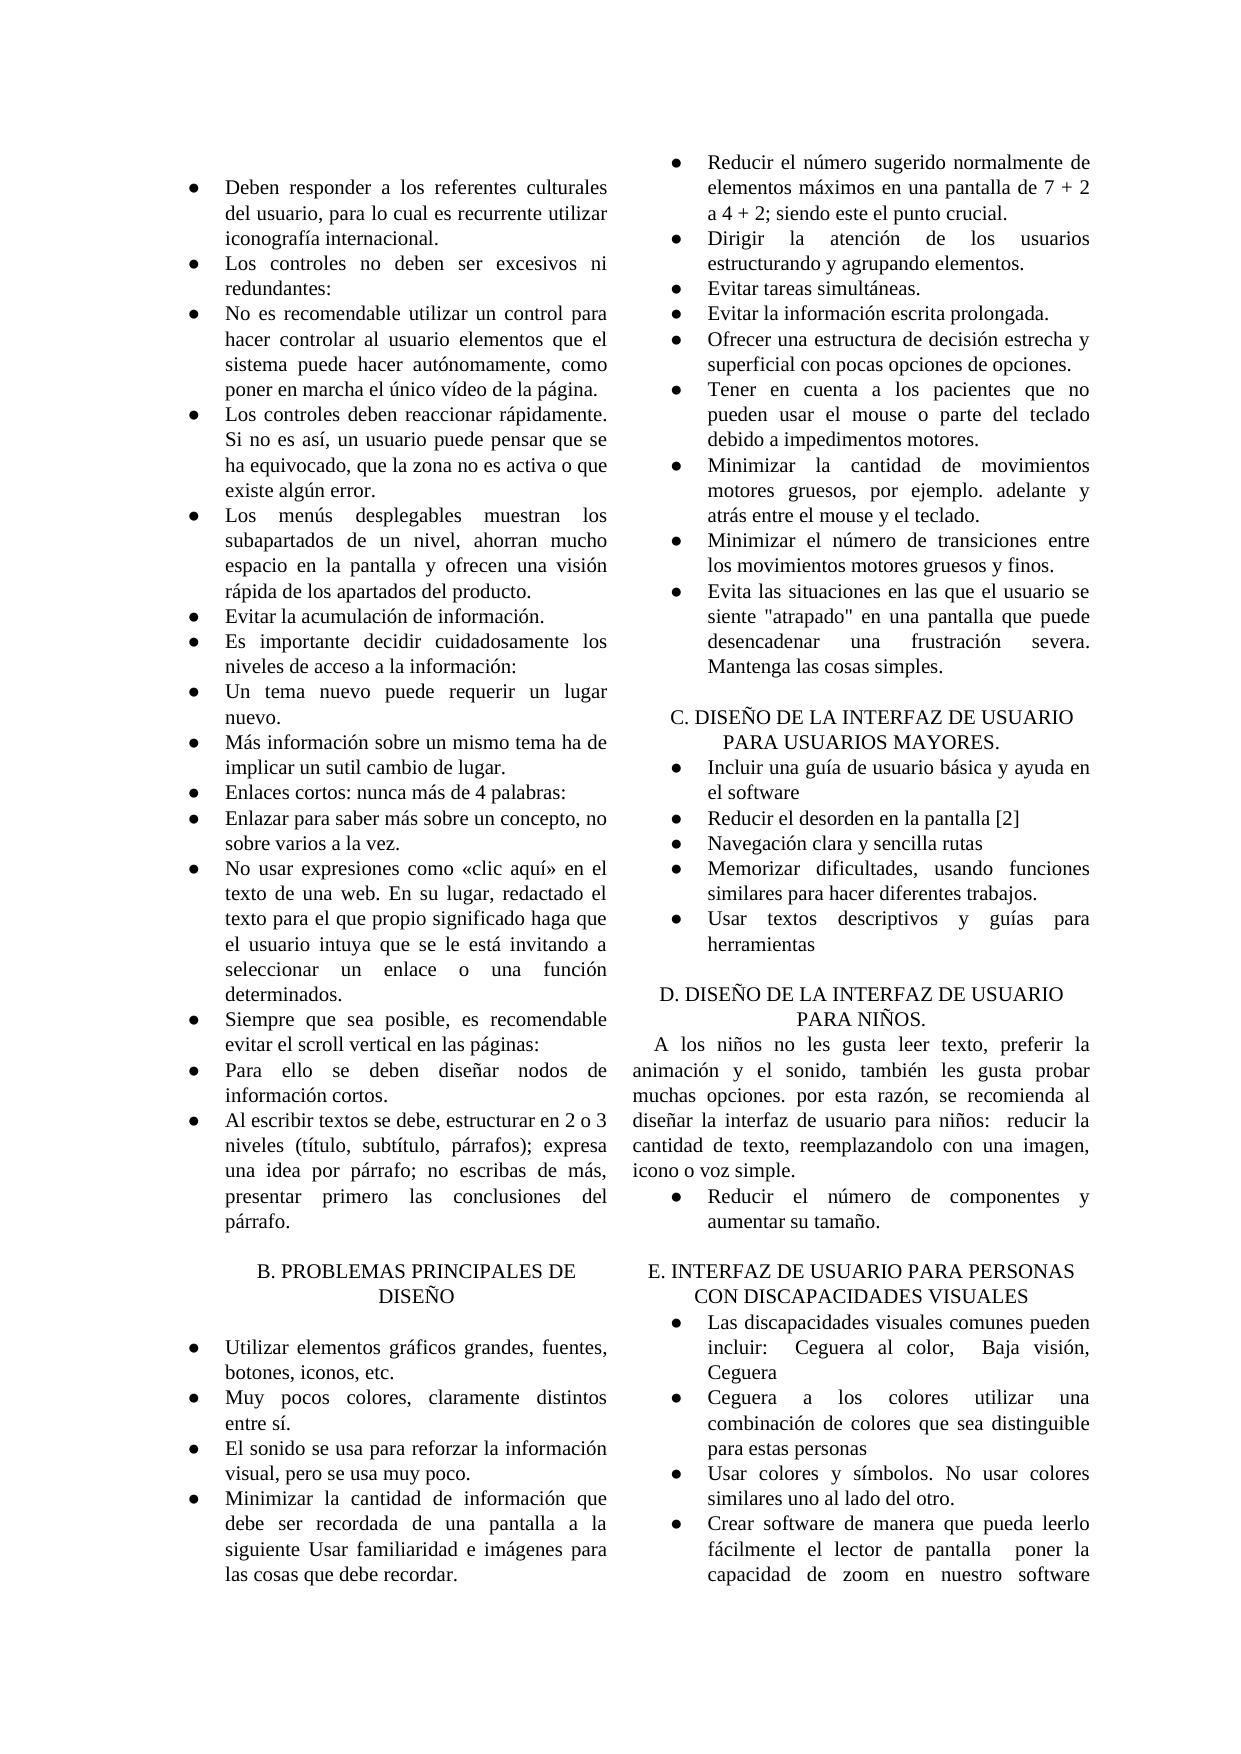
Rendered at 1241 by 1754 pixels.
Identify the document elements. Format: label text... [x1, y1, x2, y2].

list Muy pocos colores, claramente distintos entre sí. [187, 1385, 608, 1434]
list Ofrecer una estructura de decisión estrecha y superficial con pocas opciones de opciones. [670, 326, 1090, 376]
list Memorizar dificultades, usando funciones similares para hacer diferentes trabajos. [670, 856, 1090, 905]
list Para ello se deben diseñar nodos de información cortos. [187, 1057, 608, 1107]
list No usar expresiones como «clic aquí» en el texto de una web. En su lugar, redactado el texto para el que propio significado haga que el usuario intuya que se le está invitando a seleccionar un enlace o una función determinados. [187, 856, 608, 1006]
text E. INTERFAZ DE USUARIO PARA PERSONAS CON DISCAPACIDADES VISUALES [632, 1259, 1090, 1308]
list Usar colores y símbolos. No usar colores similares uno al lado del otro. [670, 1461, 1090, 1510]
list Reducir el desorden en la pantalla [2] [670, 805, 1090, 829]
list Más información sobre un mismo tema ha de implicar un sutil cambio de lugar. [187, 730, 608, 779]
list Siempre que sea posible, es recomendable evitar el scroll vertical en las páginas: [187, 1007, 608, 1056]
text A los niños no les gusta leer texto, preferir la animación y el sonido, también les gusta probar muchas opciones. por esta razón, se recomienda al diseñar la interfaz de usuario para niños: reducir la cantidad de texto, reemplazandolo con una imagen, icono o voz simple. [632, 1032, 1090, 1182]
list Utilizar elementos gráficos grandes, fuentes, botones, iconos, etc. [187, 1335, 608, 1384]
list El sonido se usa para reforzar la información visual, pero se usa muy poco. [187, 1436, 608, 1485]
list Minimizar la cantidad de información que debe ser recordada de una pantalla a la siguiente Usar familiaridad e imágenes para las cosas que debe recordar. [187, 1486, 608, 1586]
list Deben responder a los referentes culturales del usuario, para lo cual es recurrente utilizar iconografía internacional. [187, 175, 608, 250]
list Navegación clara y sencilla rutas [670, 831, 1090, 855]
text D. DISEÑO DE LA INTERFAZ DE USUARIO PARA NIÑOS. [632, 982, 1090, 1031]
list Los controles deben reaccionar rápidamente. Si no es así, un usuario puede pensar que se ha equivocado, que la zona no es activa o que existe algún error. [187, 402, 608, 502]
list Usar textos descriptivos y guías para herramientas [670, 906, 1090, 956]
list Las discapacidades visuales comunes pueden incluir: Ceguera al color, Baja visión, Ceguera [670, 1309, 1090, 1384]
list Reducir el número sugerido normalmente de elementos máximos en una pantalla de 7 + 2 a 4 + 2; siendo este el punto crucial. [670, 150, 1090, 224]
list Evitar la información escrita prolongada. [670, 301, 1090, 325]
list Evita las situaciones en las que el usuario se siente "atrapado" en una pantalla que puede desencadenar una frustración severa. Mantenga las cosas simples. [670, 578, 1090, 678]
list Enlazar para saber más sobre un concepto, no sobre varios a la vez. [187, 805, 608, 855]
list Evitar tareas simultáneas. [670, 276, 1090, 300]
list Reducir el número de componentes y aumentar su tamaño. [670, 1183, 1090, 1233]
list Incluir una guía de usuario básica y ayuda en el software [670, 755, 1090, 804]
list No es recomendable utilizar un control para hacer controlar al usuario elementos que el sistema puede hacer autónomamente, como poner en marcha el único vídeo de la página. [187, 301, 608, 401]
list Un tema nuevo puede requerir un lugar nuevo. [187, 679, 608, 729]
list Los menús desplegables muestran los subapartados de un nivel, ahorran mucho espacio en la pantalla y ofrecen una visión rápida de los apartados del producto. [187, 503, 608, 603]
list Dirigir la atención de los usuarios estructurando y agrupando elementos. [670, 226, 1090, 275]
text B. PROBLEMAS PRINCIPALES DE DISEÑO [225, 1259, 608, 1308]
list Ceguera a los colores utilizar una combinación de colores que sea distinguible para estas personas [670, 1385, 1090, 1460]
list Es importante decidir cuidadosamente los niveles de acceso a la información: [187, 629, 608, 678]
list Evitar la acumulación de información. [187, 604, 608, 628]
list Minimizar el número de transiciones entre los movimientos motores gruesos y finos. [670, 528, 1090, 577]
list Tener en cuenta a los pacientes que no pueden usar el mouse o parte del teclado debido a impedimentos motores. [670, 377, 1090, 451]
text C. DISEÑO DE LA INTERFAZ DE USUARIO PARA USUARIOS MAYORES. [632, 704, 1090, 754]
list Enlaces cortos: nunca más de 4 palabras: [187, 780, 608, 804]
list Al escribir textos se debe, estructurar en 2 o 3 niveles (título, subtítulo, párrafos); expresa una idea por párrafo; no escribas de más, presentar primero las conclusiones del párrafo. [187, 1108, 608, 1233]
list Los controles no deben ser excesivos ni redundantes: [187, 251, 608, 300]
list Minimizar la cantidad de movimientos motores gruesos, por ejemplo. adelante y atrás entre el mouse y el teclado. [670, 452, 1090, 527]
